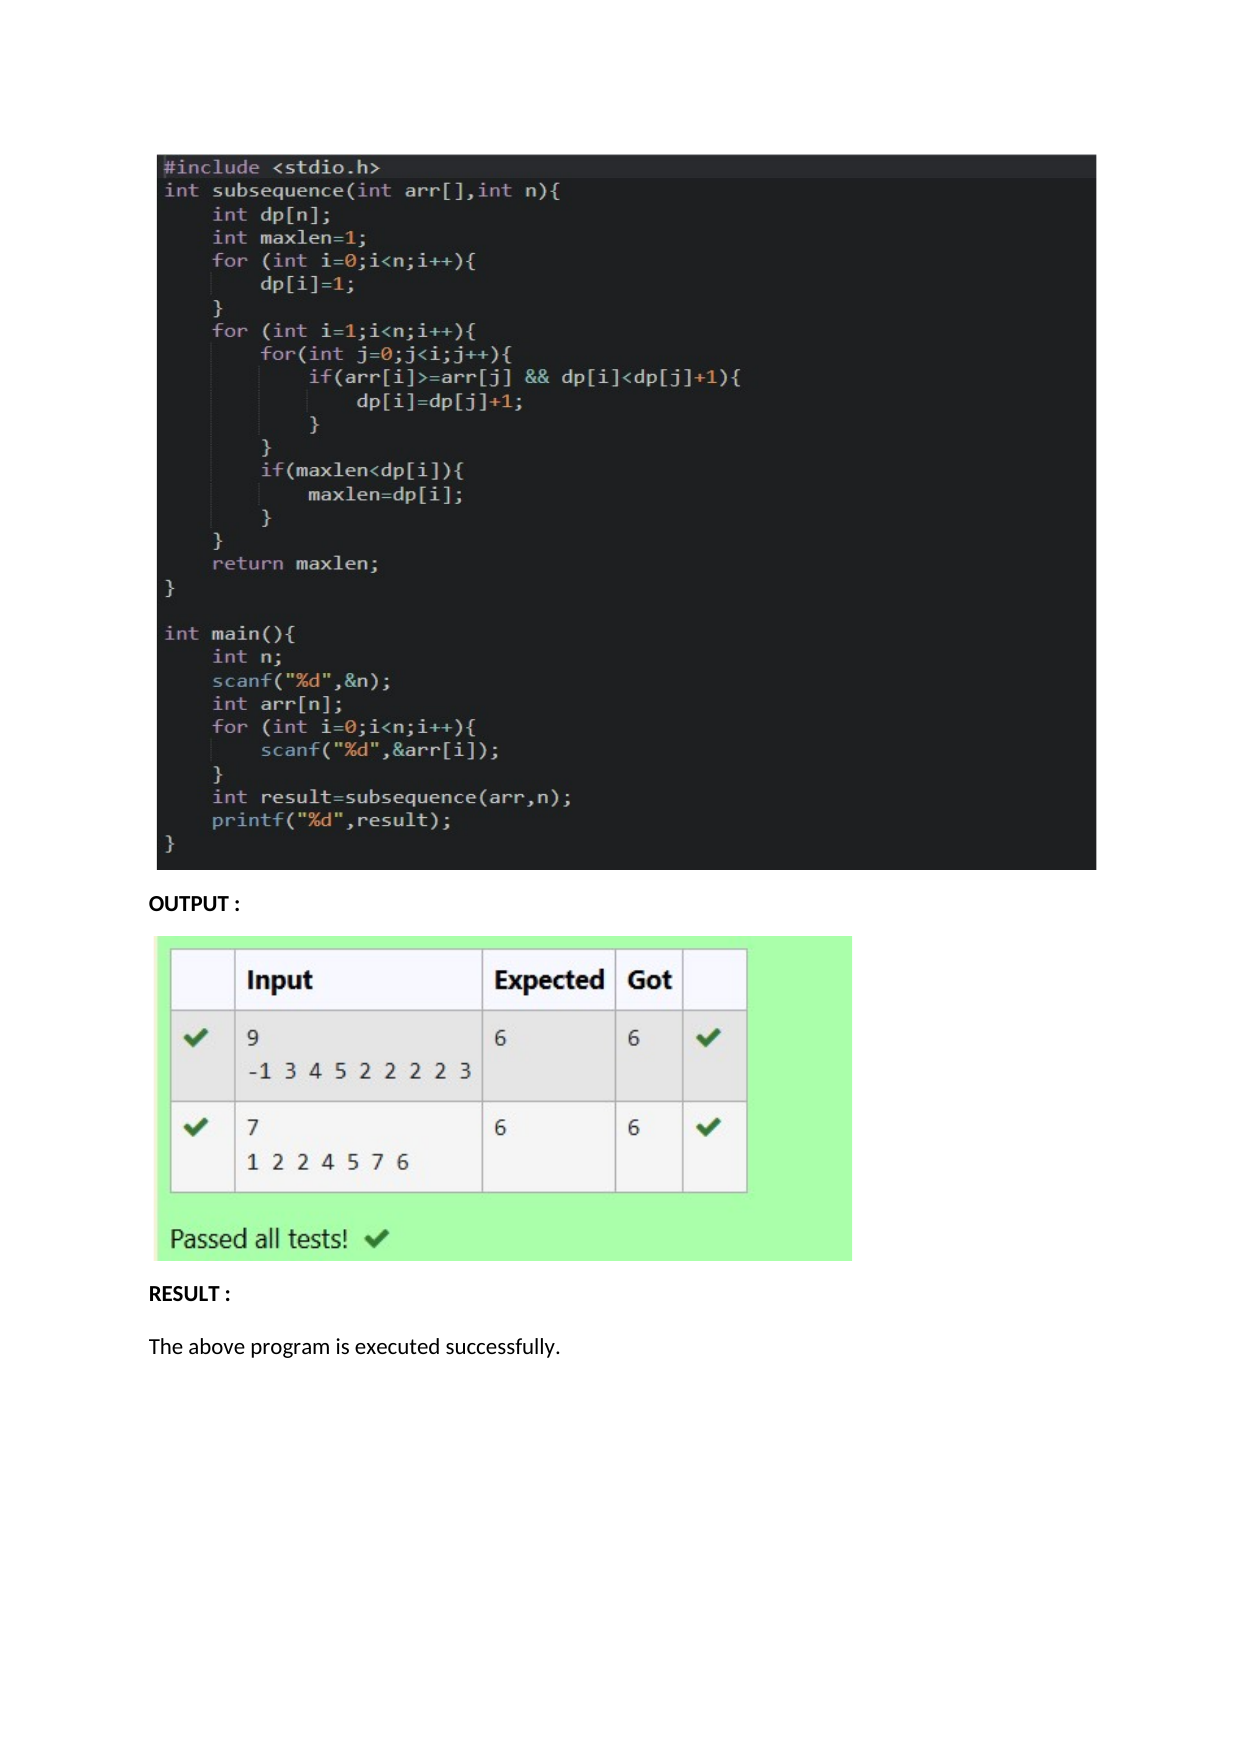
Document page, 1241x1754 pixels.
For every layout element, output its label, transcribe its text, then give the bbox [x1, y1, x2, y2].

text RESULT : [148, 1279, 332, 1307]
text OUTPUT : [148, 889, 332, 917]
picture [156, 154, 1097, 870]
text The above program is executed successfully. [148, 1332, 1215, 1360]
picture [153, 936, 853, 1261]
